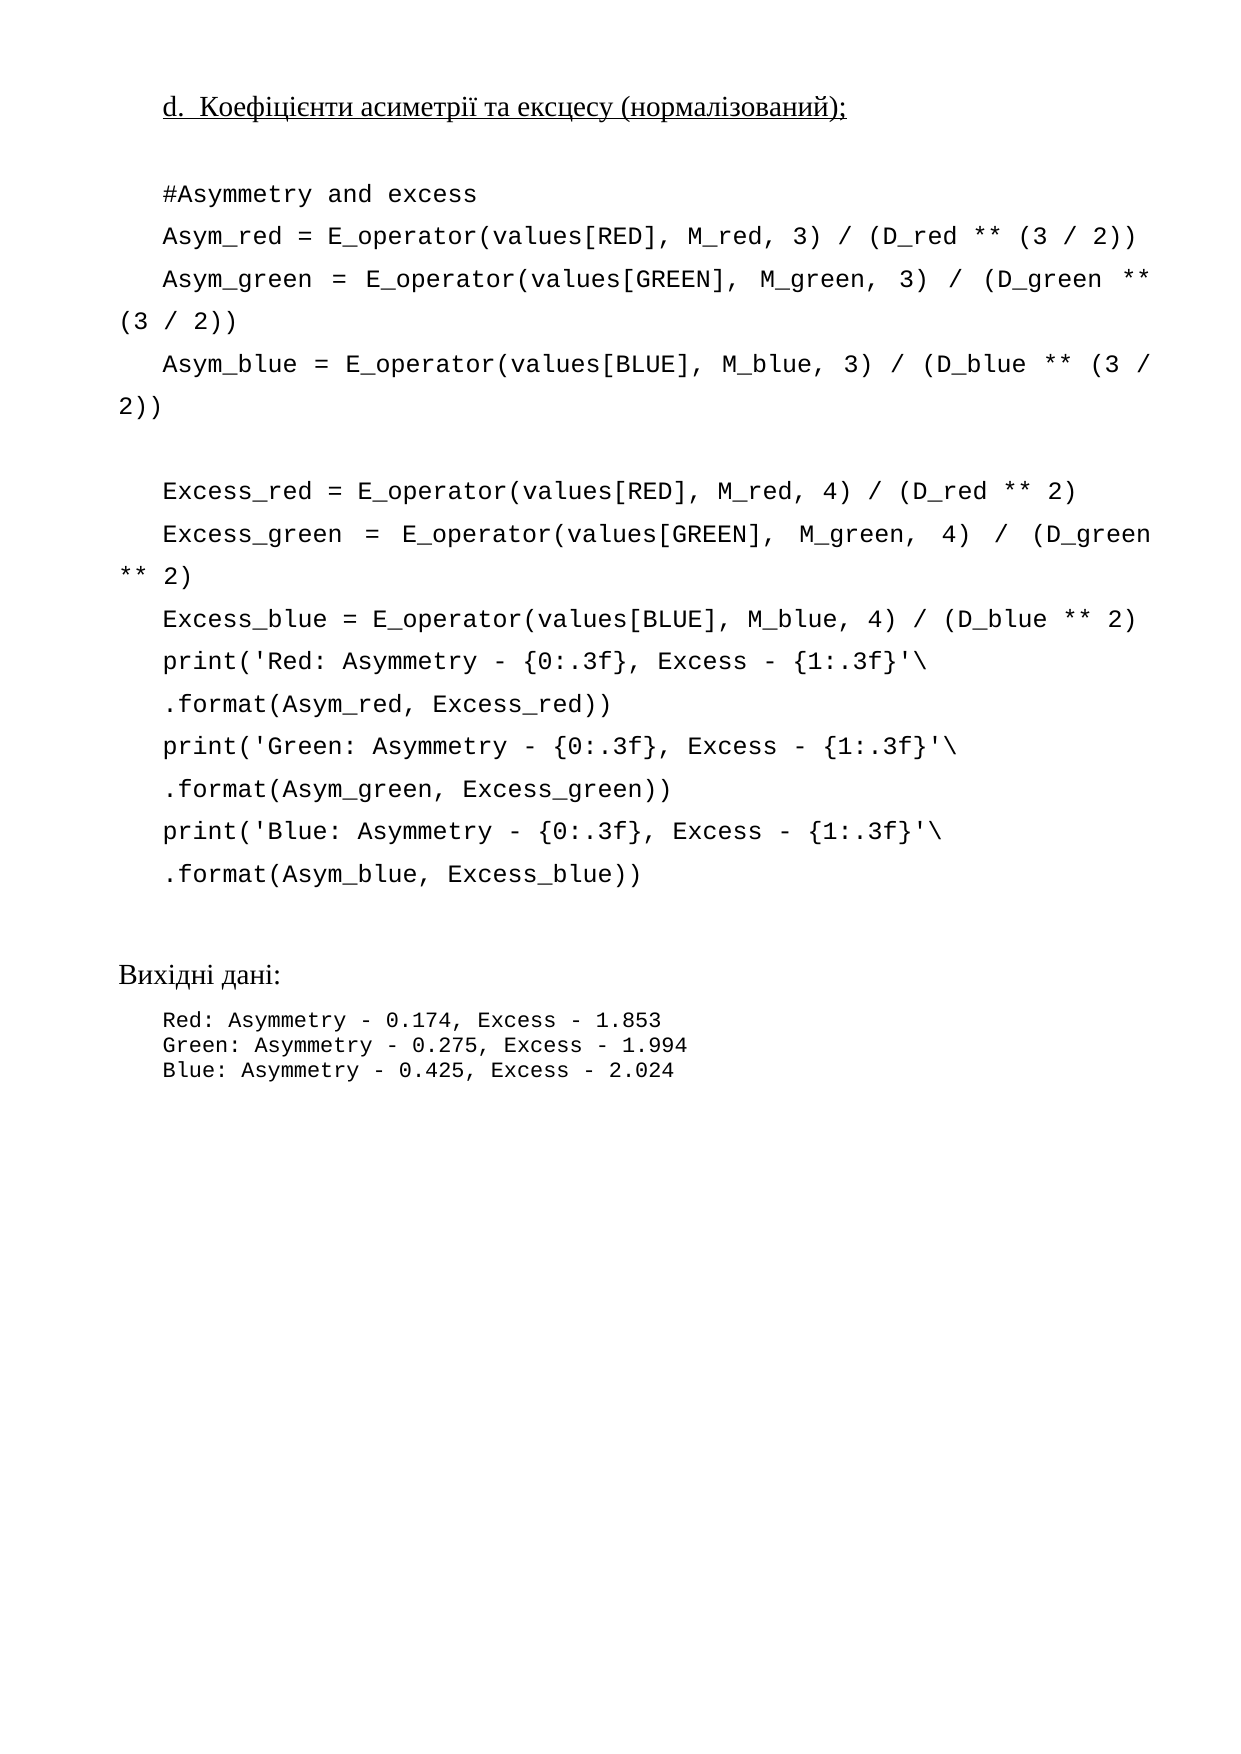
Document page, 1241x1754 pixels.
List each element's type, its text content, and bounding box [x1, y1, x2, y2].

text Excess_green = E_operator(values[GREEN], M_green, 4) / (D_green ** 2) [118, 521, 1152, 592]
text Asym_red = E_operator(values[RED], M_red, 3) / (D_red ** (3 / 2)) [118, 224, 1152, 252]
text print('Blue: Asymmetry - {0:.3f}, Excess - {1:.3f}'\ [118, 819, 1152, 847]
text print('Green: Asymmetry - {0:.3f}, Excess - {1:.3f}'\ [118, 734, 1152, 762]
text Excess_blue = E_operator(values[BLUE], M_blue, 4) / (D_blue ** 2) [118, 606, 1152, 635]
text .format(Asym_green, Excess_green)) [118, 776, 1152, 805]
text #Asymmetry and excess [118, 181, 1152, 210]
text d. Коефіцієнти асиметрії та ексцесу (нормалізований); [118, 89, 1152, 122]
text Red: Asymmetry - 0.174, Excess - 1.853 [118, 1009, 1152, 1034]
text .format(Asym_red, Excess_red)) [118, 691, 1152, 720]
text Asym_green = E_operator(values[GREEN], M_green, 3) / (D_green ** (3 / 2)) [118, 266, 1152, 337]
text Asym_blue = E_operator(values[BLUE], M_blue, 3) / (D_blue ** (3 / 2)) [118, 351, 1152, 422]
text Excess_red = E_operator(values[RED], M_red, 4) / (D_red ** 2) [118, 479, 1152, 507]
text print('Red: Asymmetry - {0:.3f}, Excess - {1:.3f}'\ [118, 649, 1152, 677]
text Green: Asymmetry - 0.275, Excess - 1.994 [118, 1034, 1152, 1059]
text Вихідні дані: [118, 957, 1152, 990]
text .format(Asym_blue, Excess_blue)) [118, 861, 1152, 890]
text Blue: Asymmetry - 0.425, Excess - 2.024 [118, 1059, 1152, 1084]
